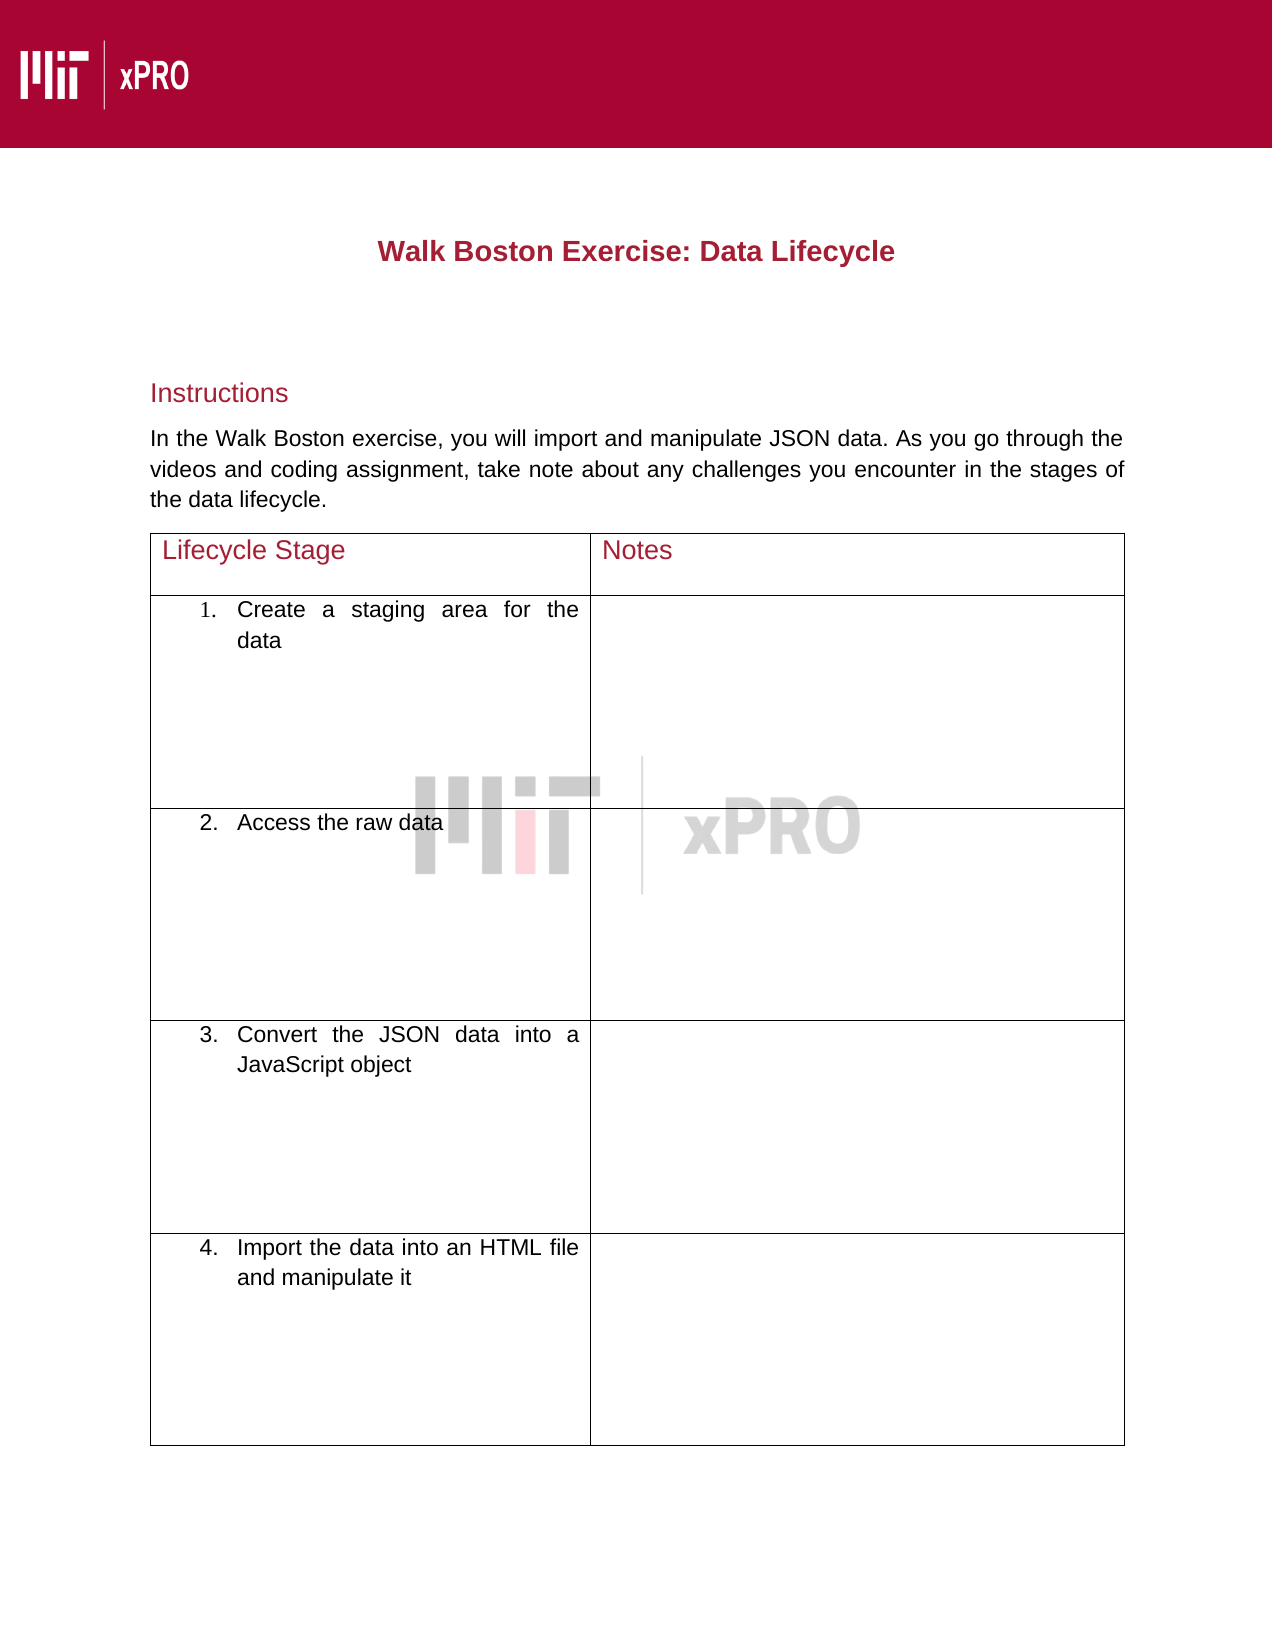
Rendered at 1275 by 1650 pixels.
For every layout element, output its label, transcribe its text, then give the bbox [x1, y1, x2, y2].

picture [0, 0, 1271, 148]
text In the Walk Boston exercise, you will import and manipulate JSON data. As you go through the videos and coding assignment, take note about any challenges you encounter in the stages of the data lifecycle. [150, 425, 1125, 512]
table_cell Import the data into an HTML file and manipulate it [151, 1234, 590, 1445]
table_cell Convert the JSON data into a JavaScript object [151, 1021, 590, 1233]
table_cell Access the raw data [151, 809, 590, 1020]
table_cell [591, 809, 1124, 1020]
text Walk Boston Exercise: Data Lifecycle [150, 233, 1123, 267]
table_header Lifecycle Stage [151, 534, 590, 595]
table_cell Create a staging area for the data [151, 596, 590, 808]
table_header Notes [591, 534, 1124, 595]
table_cell [591, 1234, 1124, 1445]
table_cell [591, 1021, 1124, 1233]
table_cell [591, 596, 1124, 808]
text Instructions [150, 377, 1125, 409]
